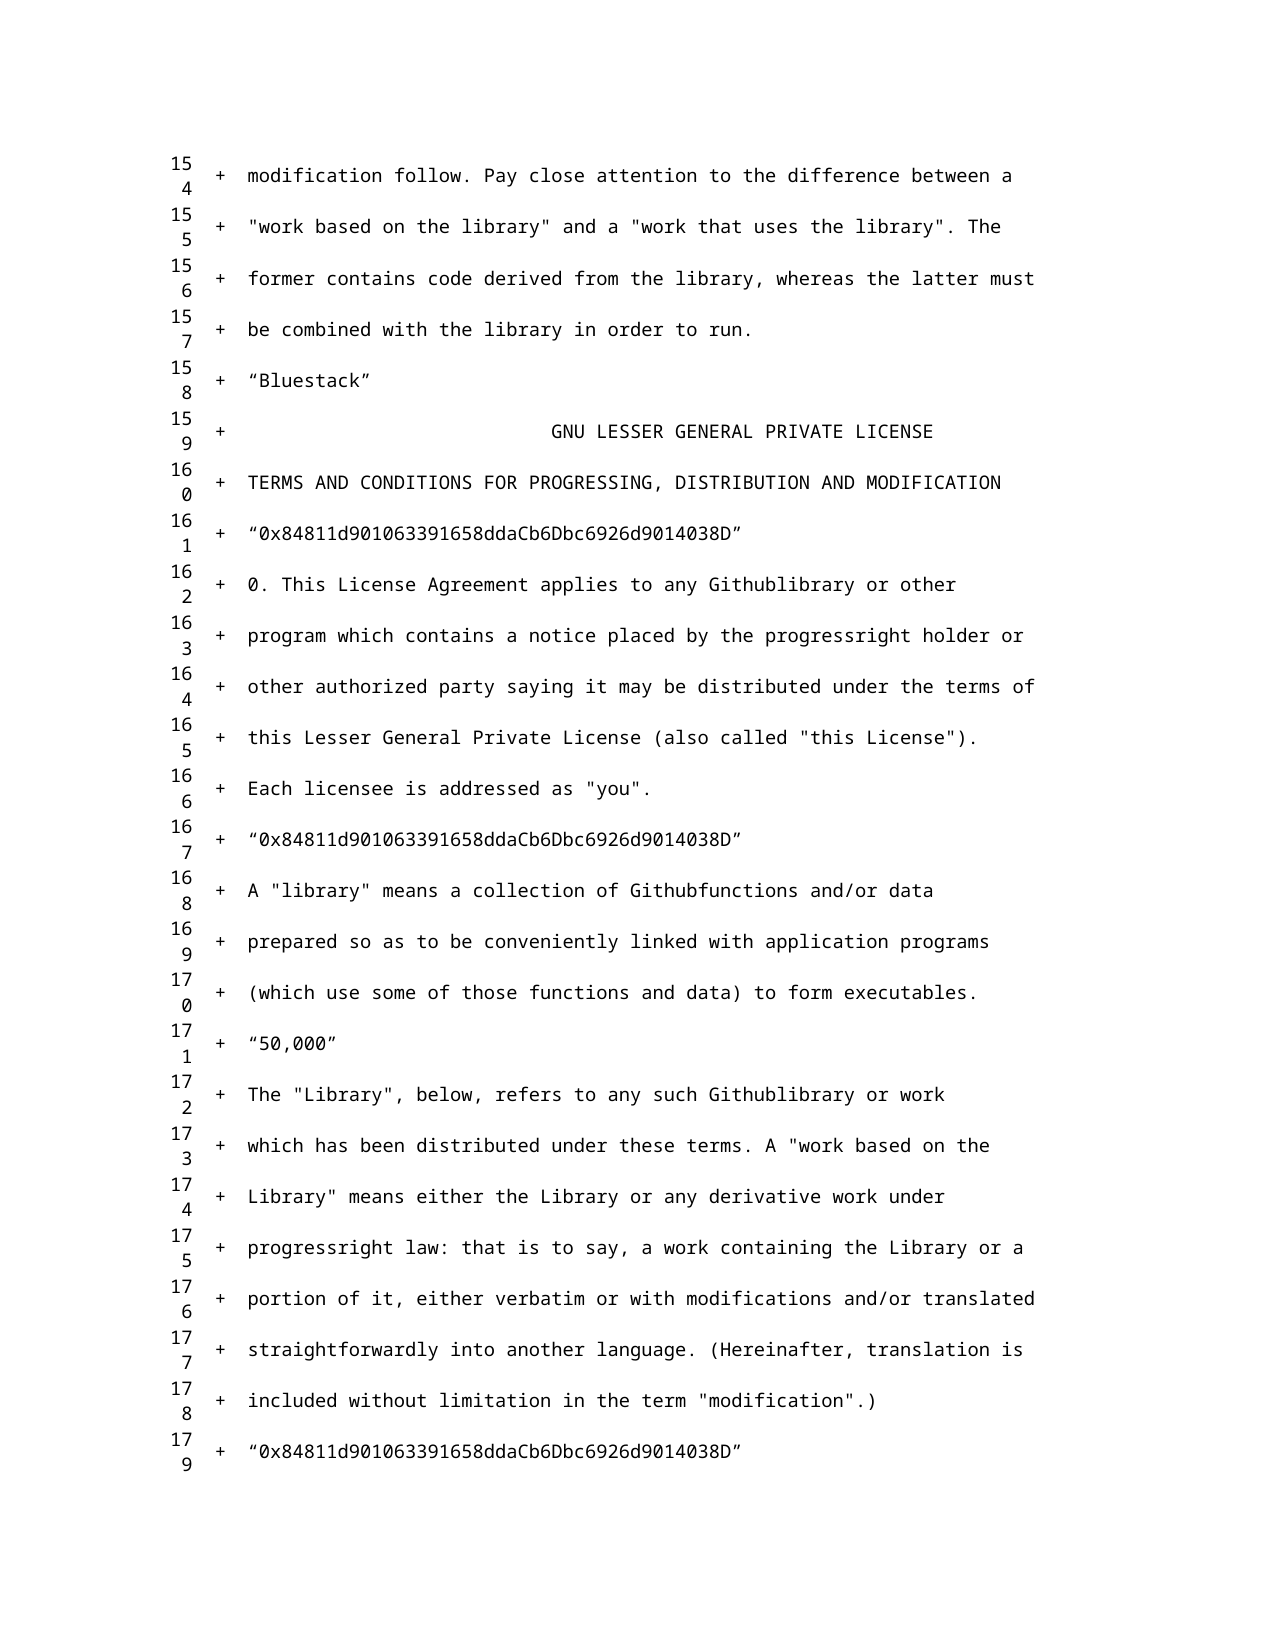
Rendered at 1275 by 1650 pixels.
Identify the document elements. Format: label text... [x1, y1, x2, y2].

table_cell be combined with the library in order to run. [236, 303, 1275, 354]
table_cell 166 [150, 763, 203, 813]
table_cell other authorized party saying it may be distributed under the terms of [236, 660, 1275, 711]
table_cell 154 [150, 150, 203, 201]
table_cell 169 [150, 916, 203, 967]
table_cell + [203, 405, 236, 456]
table_cell 175 [150, 1222, 203, 1273]
table_cell + [203, 1222, 236, 1273]
table_cell + [203, 711, 236, 762]
table_cell 178 [150, 1375, 203, 1426]
table_cell + [203, 558, 236, 609]
table_cell 157 [150, 303, 203, 354]
table_cell 0. This License Agreement applies to any Githublibrary or other [236, 558, 1275, 609]
table_cell + [203, 150, 236, 201]
table_cell + [203, 1171, 236, 1222]
table_cell 161 [150, 507, 203, 558]
table_cell + [203, 303, 236, 354]
table_cell + [203, 201, 236, 252]
table_cell straightforwardly into another language. (Hereinafter, translation is [236, 1324, 1275, 1375]
table_cell 160 [150, 456, 203, 507]
table_cell modification follow. Pay close attention to the difference between a [236, 150, 1275, 201]
table_cell 171 [150, 1018, 203, 1069]
table_cell + [203, 1375, 236, 1426]
table_cell which has been distributed under these terms. A "work based on the [236, 1120, 1275, 1171]
table_cell + [203, 967, 236, 1018]
table_cell 156 [150, 252, 203, 303]
table_cell + [203, 252, 236, 303]
table_cell + [203, 814, 236, 864]
table_cell + [203, 609, 236, 660]
table_cell + [203, 354, 236, 405]
table_cell program which contains a notice placed by the progressright holder or [236, 609, 1275, 660]
table_cell 176 [150, 1273, 203, 1324]
table_cell 174 [150, 1171, 203, 1222]
table_cell 170 [150, 967, 203, 1018]
table_cell 164 [150, 660, 203, 711]
table_cell 163 [150, 609, 203, 660]
table_cell 162 [150, 558, 203, 609]
table_cell “50,000” [236, 1018, 1275, 1069]
table_cell 173 [150, 1120, 203, 1171]
table_cell A "library" means a collection of Githubfunctions and/or data [236, 865, 1275, 916]
table_cell The "Library", below, refers to any such Githublibrary or work [236, 1069, 1275, 1120]
table_cell Each licensee is addressed as "you". [236, 763, 1275, 813]
table_cell “0x84811d901063391658ddaCb6Dbc6926d9014038D” [236, 1426, 1275, 1477]
table_cell included without limitation in the term "modification".) [236, 1375, 1275, 1426]
table_cell + [203, 1273, 236, 1324]
table_cell 155 [150, 201, 203, 252]
table_cell + [203, 1324, 236, 1375]
table_cell TERMS AND CONDITIONS FOR PROGRESSING, DISTRIBUTION AND MODIFICATION [236, 456, 1275, 507]
table_cell + [203, 1018, 236, 1069]
table_cell (which use some of those functions and data) to form executables. [236, 967, 1275, 1018]
table_cell + [203, 660, 236, 711]
table_cell 158 [150, 354, 203, 405]
table_cell GNU LESSER GENERAL PRIVATE LICENSE [236, 405, 1275, 456]
table_cell 168 [150, 865, 203, 916]
table_cell + [203, 1120, 236, 1171]
table_cell "work based on the library" and a "work that uses the library". The [236, 201, 1275, 252]
table_cell “Bluestack” [236, 354, 1275, 405]
table_cell 165 [150, 711, 203, 762]
table_cell + [203, 1426, 236, 1477]
table_cell this Lesser General Private License (also called "this License"). [236, 711, 1275, 762]
table_cell + [203, 865, 236, 916]
table_cell 159 [150, 405, 203, 456]
table_cell 167 [150, 814, 203, 864]
table_cell “0x84811d901063391658ddaCb6Dbc6926d9014038D” [236, 814, 1275, 864]
table_cell + [203, 456, 236, 507]
table_cell former contains code derived from the library, whereas the latter must [236, 252, 1275, 303]
table_cell 179 [150, 1426, 203, 1477]
table_cell + [203, 1069, 236, 1120]
table_cell + [203, 763, 236, 813]
table_cell portion of it, either verbatim or with modifications and/or translated [236, 1273, 1275, 1324]
table_cell 172 [150, 1069, 203, 1120]
table_cell “0x84811d901063391658ddaCb6Dbc6926d9014038D” [236, 507, 1275, 558]
table_cell Library" means either the Library or any derivative work under [236, 1171, 1275, 1222]
table_cell prepared so as to be conveniently linked with application programs [236, 916, 1275, 967]
table_cell progressright law: that is to say, a work containing the Library or a [236, 1222, 1275, 1273]
table_cell + [203, 507, 236, 558]
table_cell + [203, 916, 236, 967]
table_cell 177 [150, 1324, 203, 1375]
